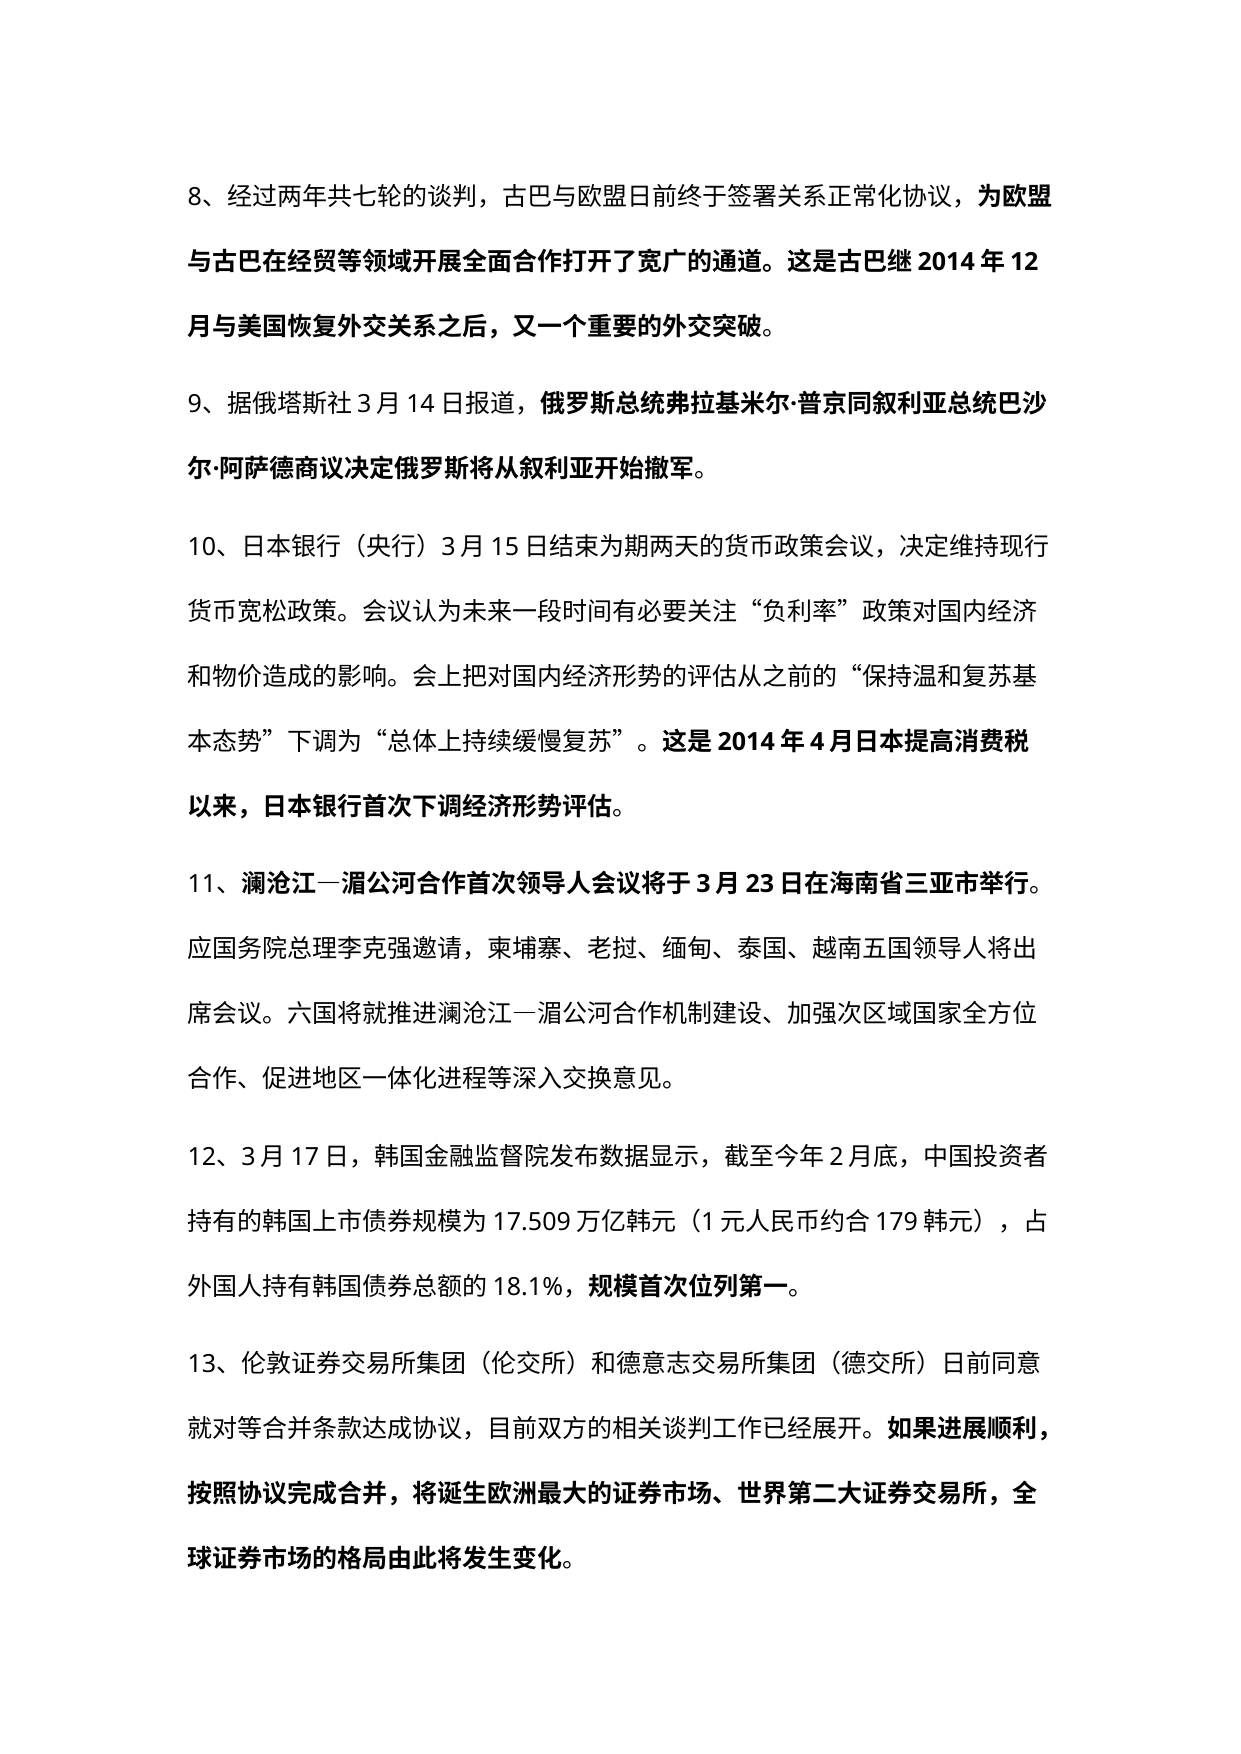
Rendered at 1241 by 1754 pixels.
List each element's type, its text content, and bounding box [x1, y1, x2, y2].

text 13、伦敦证券交易所集团（伦交所）和德意志交易所集团（德交所）日前同意就对等合并条款达成协议，目前双方的相关谈判工作已经展开。如果进展顺利，按照协议完成合并，将诞生欧洲最大的证券市场、世界第二大证券交易所，全球证券市场的格局由此将发生变化。 [187, 1329, 1053, 1589]
text 11、澜沧江—湄公河合作首次领导人会议将于3月23日在海南省三亚市举行。应国务院总理李克强邀请，柬埔寨、老挝、缅甸、泰国、越南五国领导人将出席会议。六国将就推进澜沧江—湄公河合作机制建设、加强次区域国家全方位合作、促进地区一体化进程等深入交换意见。 [187, 849, 1053, 1109]
text 8、经过两年共七轮的谈判，古巴与欧盟日前终于签署关系正常化协议，为欧盟与古巴在经贸等领域开展全面合作打开了宽广的通道。这是古巴继2014年12月与美国恢复外交关系之后，又一个重要的外交突破。 [187, 162, 1053, 357]
text 12、3月17日，韩国金融监督院发布数据显示，截至今年2月底，中国投资者持有的韩国上市债券规模为17.509万亿韩元（1元人民币约合179韩元），占外国人持有韩国债券总额的18.1%，规模首次位列第一。 [187, 1122, 1053, 1317]
text 9、据俄塔斯社3月14日报道，俄罗斯总统弗拉基米尔·普京同叙利亚总统巴沙尔·阿萨德商议决定俄罗斯将从叙利亚开始撤军。 [187, 369, 1053, 499]
text 10、日本银行（央行）3月15日结束为期两天的货币政策会议，决定维持现行货币宽松政策。会议认为未来一段时间有必要关注“负利率”政策对国内经济和物价造成的影响。会上把对国内经济形势的评估从之前的“保持温和复苏基本态势”下调为“总体上持续缓慢复苏”。这是2014年4月日本提高消费税以来，日本银行首次下调经济形势评估。 [187, 512, 1053, 837]
